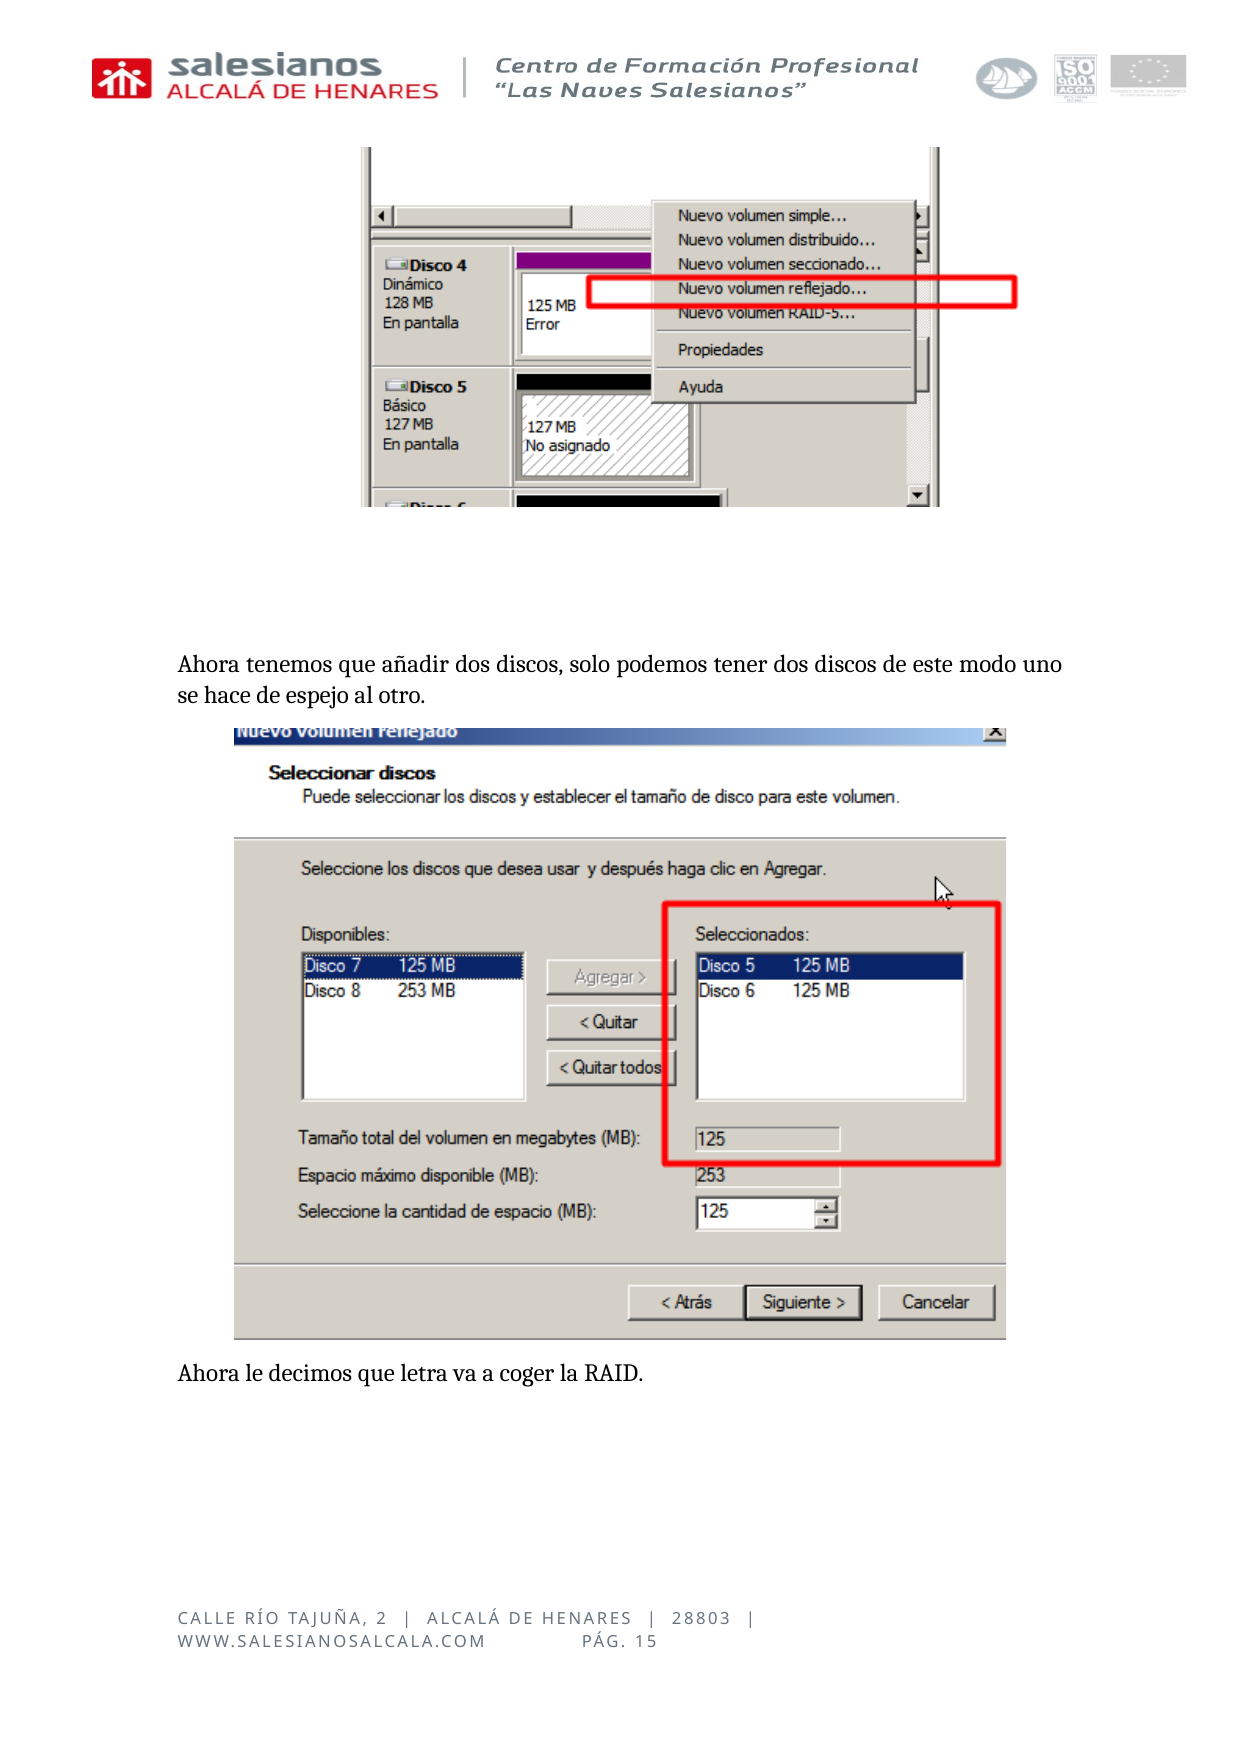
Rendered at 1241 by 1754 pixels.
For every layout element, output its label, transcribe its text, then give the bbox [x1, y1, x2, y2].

text Ahora tenemos que añadir dos discos, solo podemos tener dos discos de este modo uno se hace de espejo al otro. [177, 650, 1063, 710]
picture [177, 147, 1063, 507]
text Ahora le decimos que letra va a coger la RAID. [177, 1359, 1063, 1388]
picture [234, 728, 1007, 1340]
